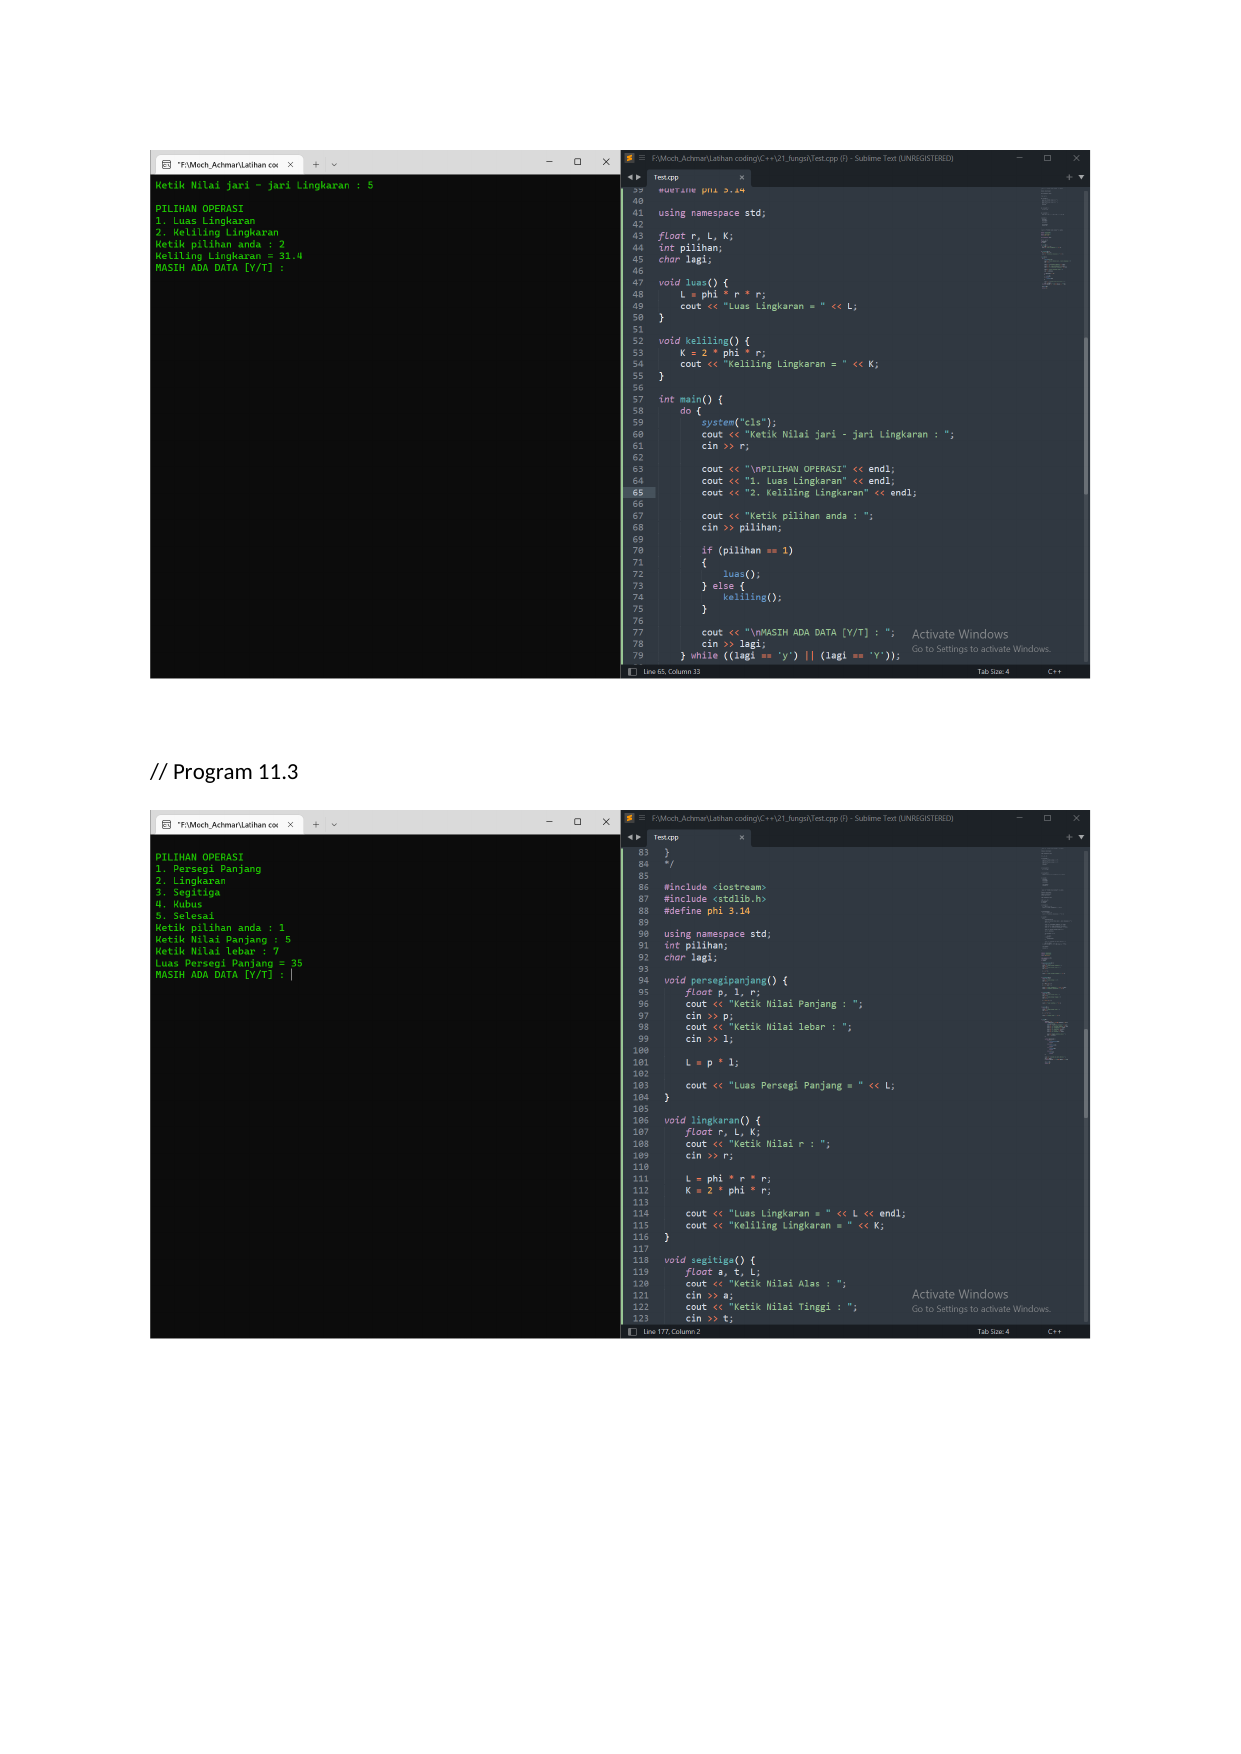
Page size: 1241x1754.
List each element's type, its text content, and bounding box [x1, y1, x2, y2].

picture [150, 810, 1091, 1339]
text // Program 11.3 [150, 757, 1090, 785]
picture [150, 150, 1091, 679]
